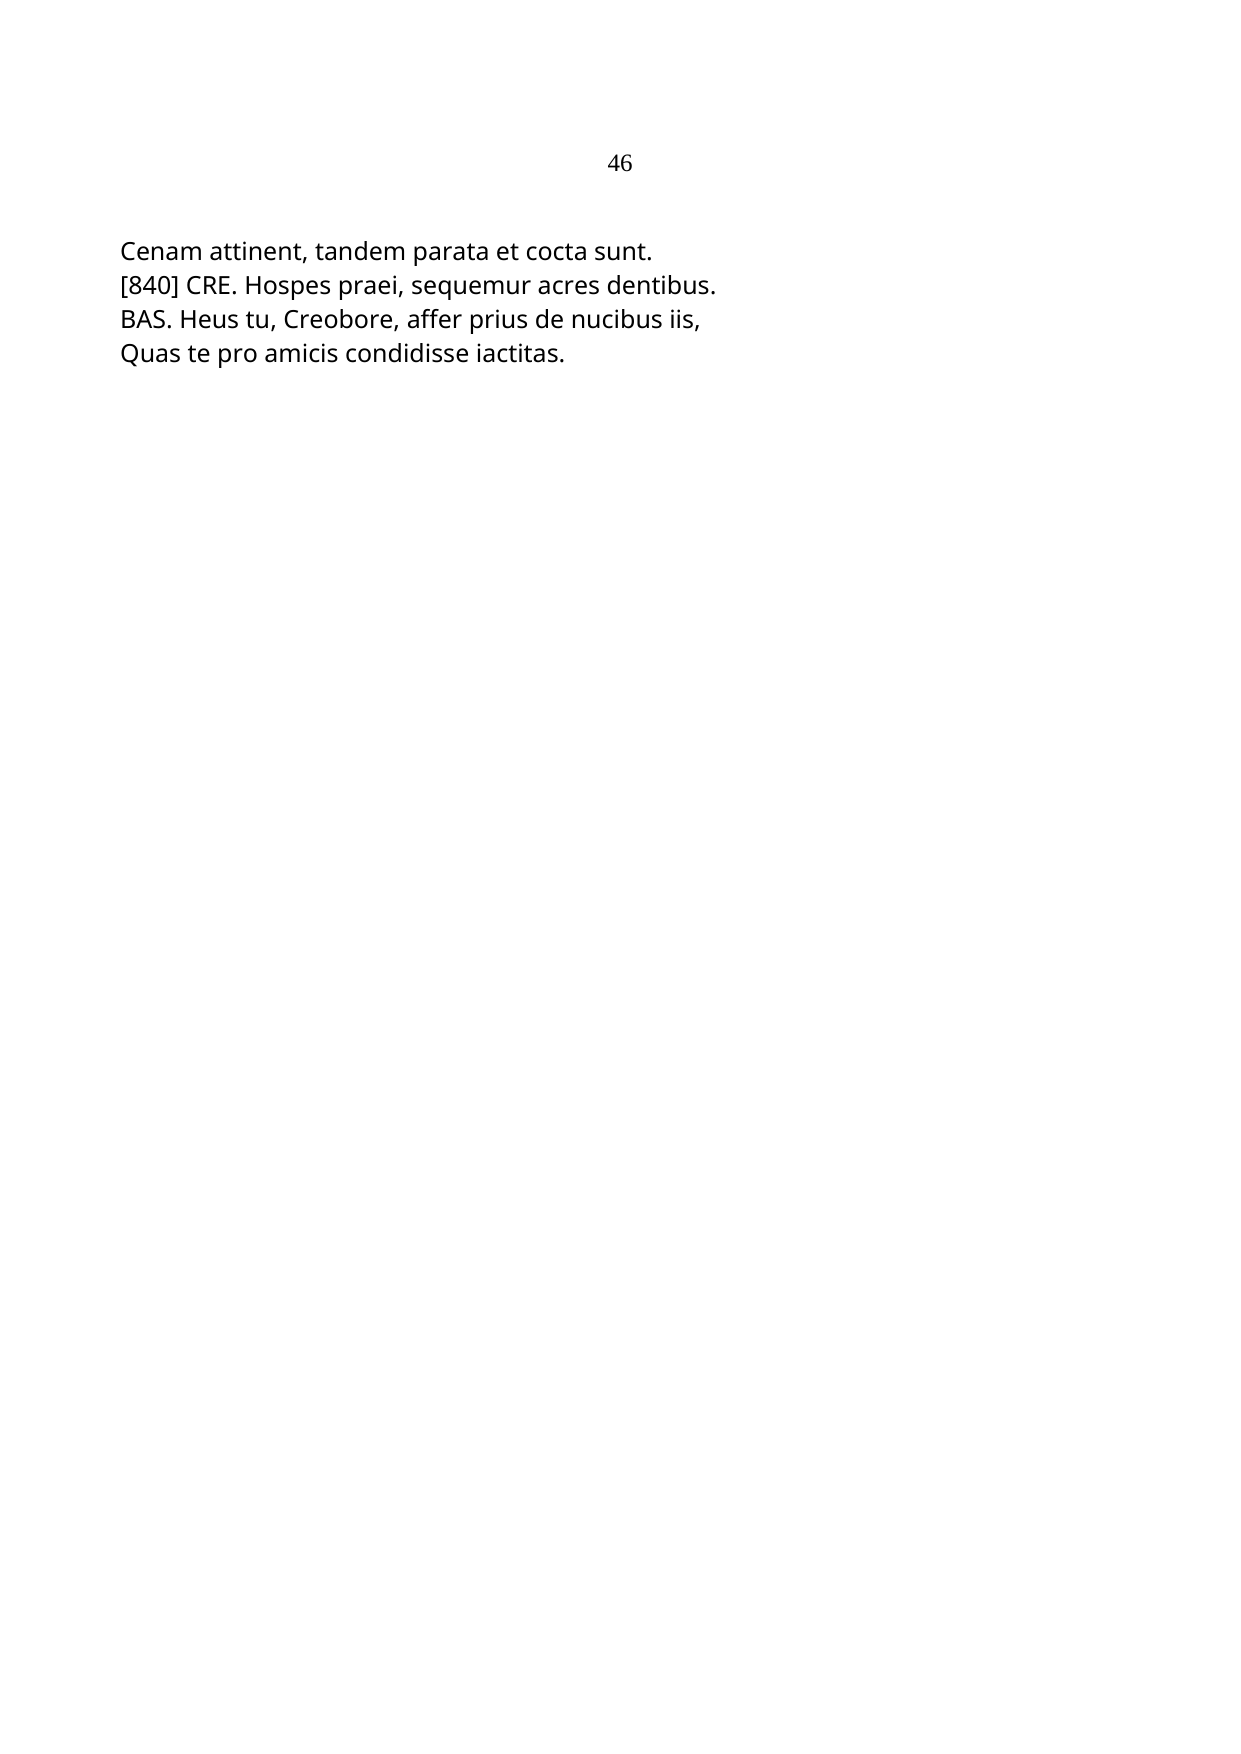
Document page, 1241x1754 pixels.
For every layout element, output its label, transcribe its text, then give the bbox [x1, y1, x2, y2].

text BAS. Heus tu, Creobore, affer prius de nucibus iis, [120, 302, 1120, 336]
text Cenam attinent, tandem parata et cocta sunt. [120, 234, 1120, 268]
text [840] CRE. Hospes praei, sequemur acres dentibus. [120, 268, 1120, 302]
text Quas te pro amicis condidisse iactitas. [120, 336, 1120, 370]
